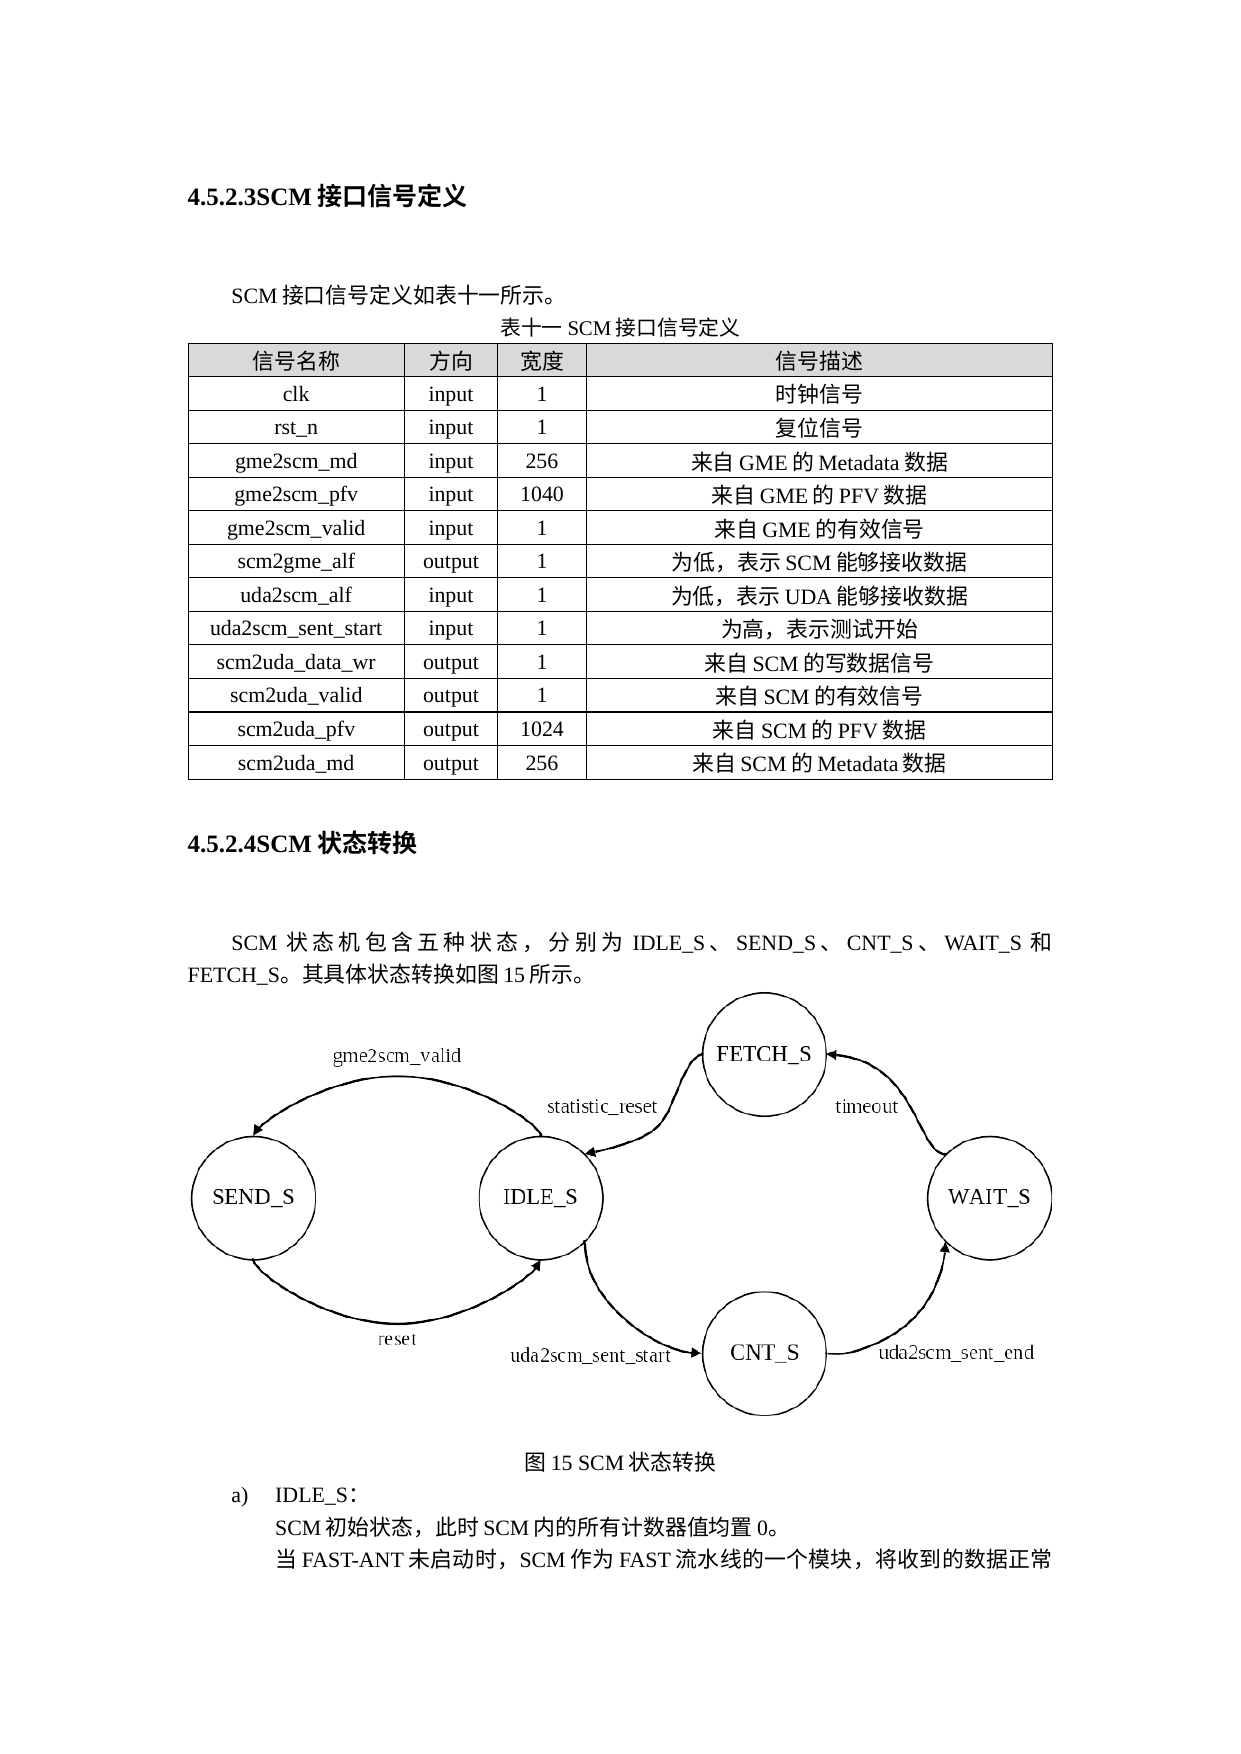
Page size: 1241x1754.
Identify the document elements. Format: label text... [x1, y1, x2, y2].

table_cell output [405, 713, 497, 745]
table_cell gme2scm_pfv [189, 478, 404, 510]
table_cell 1 [498, 377, 586, 409]
table_cell 来自SCM的Metadata数据 [587, 746, 1052, 778]
table_cell 1 [498, 612, 586, 644]
table_cell output [405, 545, 497, 577]
text 当FAST-ANT未启动时，SCM作为FAST流水线的一个模块，将收到的数据正常转发到下一模块，接收到gme2scm_valid信号跳转至SEND_S状态。 [275, 1542, 1053, 1574]
table_cell 1 [498, 578, 586, 611]
table_cell scm2uda_md [189, 746, 404, 778]
list IDLE_S： [231, 1477, 1053, 1509]
table_cell 时钟信号 [587, 377, 1052, 409]
table_header 信号描述 [587, 344, 1052, 376]
table_cell 1 [498, 411, 586, 443]
table_cell input [405, 511, 497, 544]
table_cell 来自GME的Metadata数据 [587, 444, 1052, 477]
table_cell 1 [498, 511, 586, 544]
table_cell 来自SCM的写数据信号 [587, 645, 1052, 678]
table_cell 1 [498, 645, 586, 678]
table_cell input [405, 411, 497, 443]
table_header 方向 [405, 344, 497, 376]
table_cell scm2uda_valid [189, 679, 404, 711]
table_cell 为低，表示SCM能够接收数据 [587, 545, 1052, 577]
table_cell input [405, 478, 497, 510]
table_cell output [405, 645, 497, 678]
table_cell 1 [498, 545, 586, 577]
text SCM初始状态，此时SCM内的所有计数器值均置0。 [275, 1509, 1053, 1542]
table_cell gme2scm_md [189, 444, 404, 477]
table_cell 来自SCM的PFV数据 [587, 713, 1052, 745]
table_cell input [405, 444, 497, 477]
table_cell gme2scm_valid [189, 511, 404, 544]
table_cell scm2uda_data_wr [189, 645, 404, 678]
table_cell 1040 [498, 478, 586, 510]
table_header 宽度 [498, 344, 586, 376]
table_cell 256 [498, 444, 586, 477]
text SCM接口信号定义如表十一所示。 [187, 277, 1053, 310]
table_cell 来自GME的PFV数据 [587, 478, 1052, 510]
text SCM状态机包含五种状态，分别为IDLE_S、SEND_S、CNT_S、WAIT_S和FETCH_S。其具体状态转换如图15所示。 [187, 924, 1053, 989]
table_cell input [405, 578, 497, 611]
table_cell uda2scm_alf [189, 578, 404, 611]
table_cell uda2scm_sent_start [189, 612, 404, 644]
table_cell output [405, 746, 497, 778]
table_cell 1024 [498, 713, 586, 745]
table_cell input [405, 612, 497, 644]
table_cell clk [189, 377, 404, 409]
table_header 信号名称 [189, 344, 404, 376]
table_cell 复位信号 [587, 411, 1052, 443]
text 表十一 SCM接口信号定义 [187, 310, 1053, 342]
subtitle 4.5.2.4SCM状态转换 [187, 809, 1053, 874]
table_cell 256 [498, 746, 586, 778]
table_cell scm2gme_alf [189, 545, 404, 577]
table_cell 来自SCM的有效信号 [587, 679, 1052, 711]
table_cell 为高，表示测试开始 [587, 612, 1052, 644]
table_cell rst_n [189, 411, 404, 443]
table_cell scm2uda_pfv [189, 713, 404, 745]
subtitle 4.5.2.3SCM接口信号定义 [187, 162, 1053, 227]
text 图15 SCM状态转换 [187, 1444, 1053, 1477]
table_cell output [405, 679, 497, 711]
table_cell 1 [498, 679, 586, 711]
table_cell 来自GME的有效信号 [587, 511, 1052, 544]
table_cell input [405, 377, 497, 409]
table_cell 为低，表示UDA能够接收数据 [587, 578, 1052, 611]
